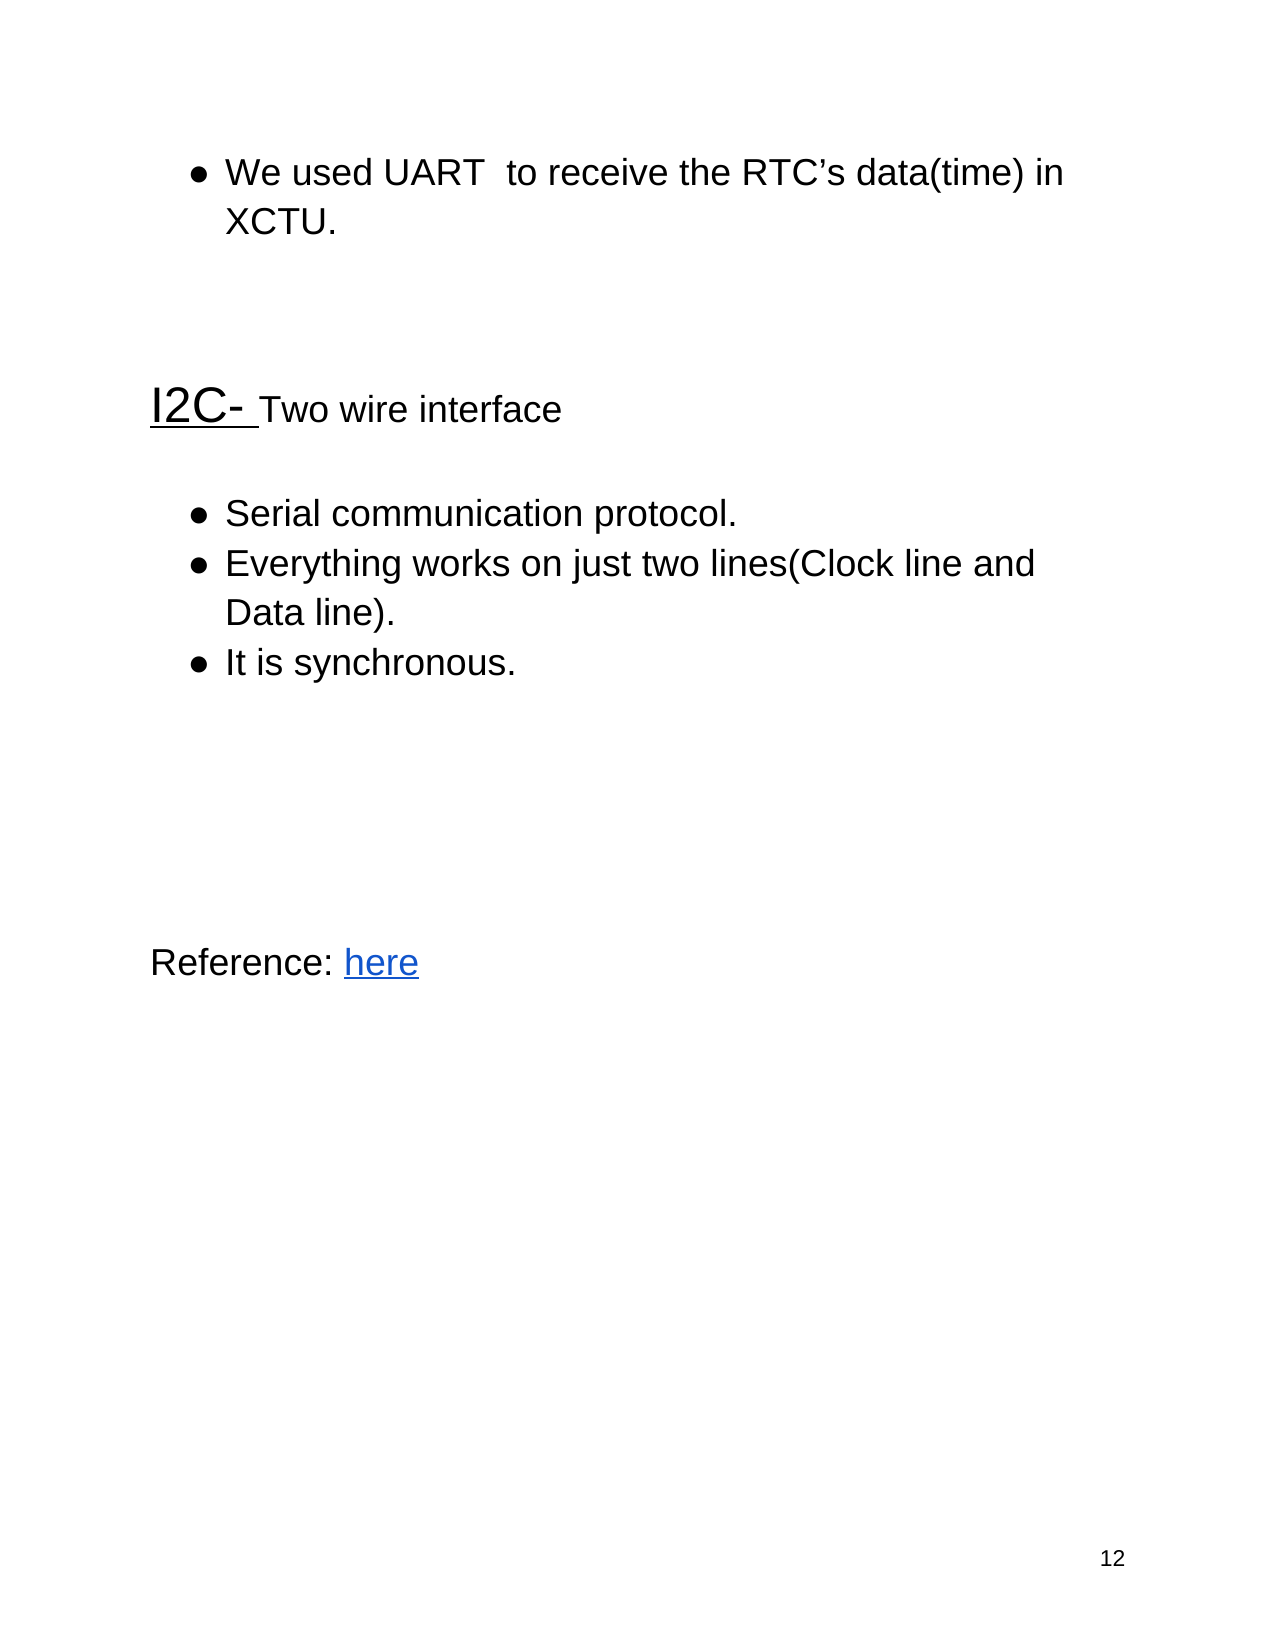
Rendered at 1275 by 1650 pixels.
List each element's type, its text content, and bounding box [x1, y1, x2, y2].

list It is synchronous. [187, 640, 1125, 683]
text Reference: here [150, 940, 1125, 983]
list We used UART to receive the RTC’s data(time) in XCTU. [187, 150, 1125, 243]
list Everything works on just two lines(Clock line and Data line). [187, 541, 1125, 633]
list Serial communication protocol. [187, 491, 1125, 534]
text I2C- Two wire interface [150, 376, 1125, 433]
